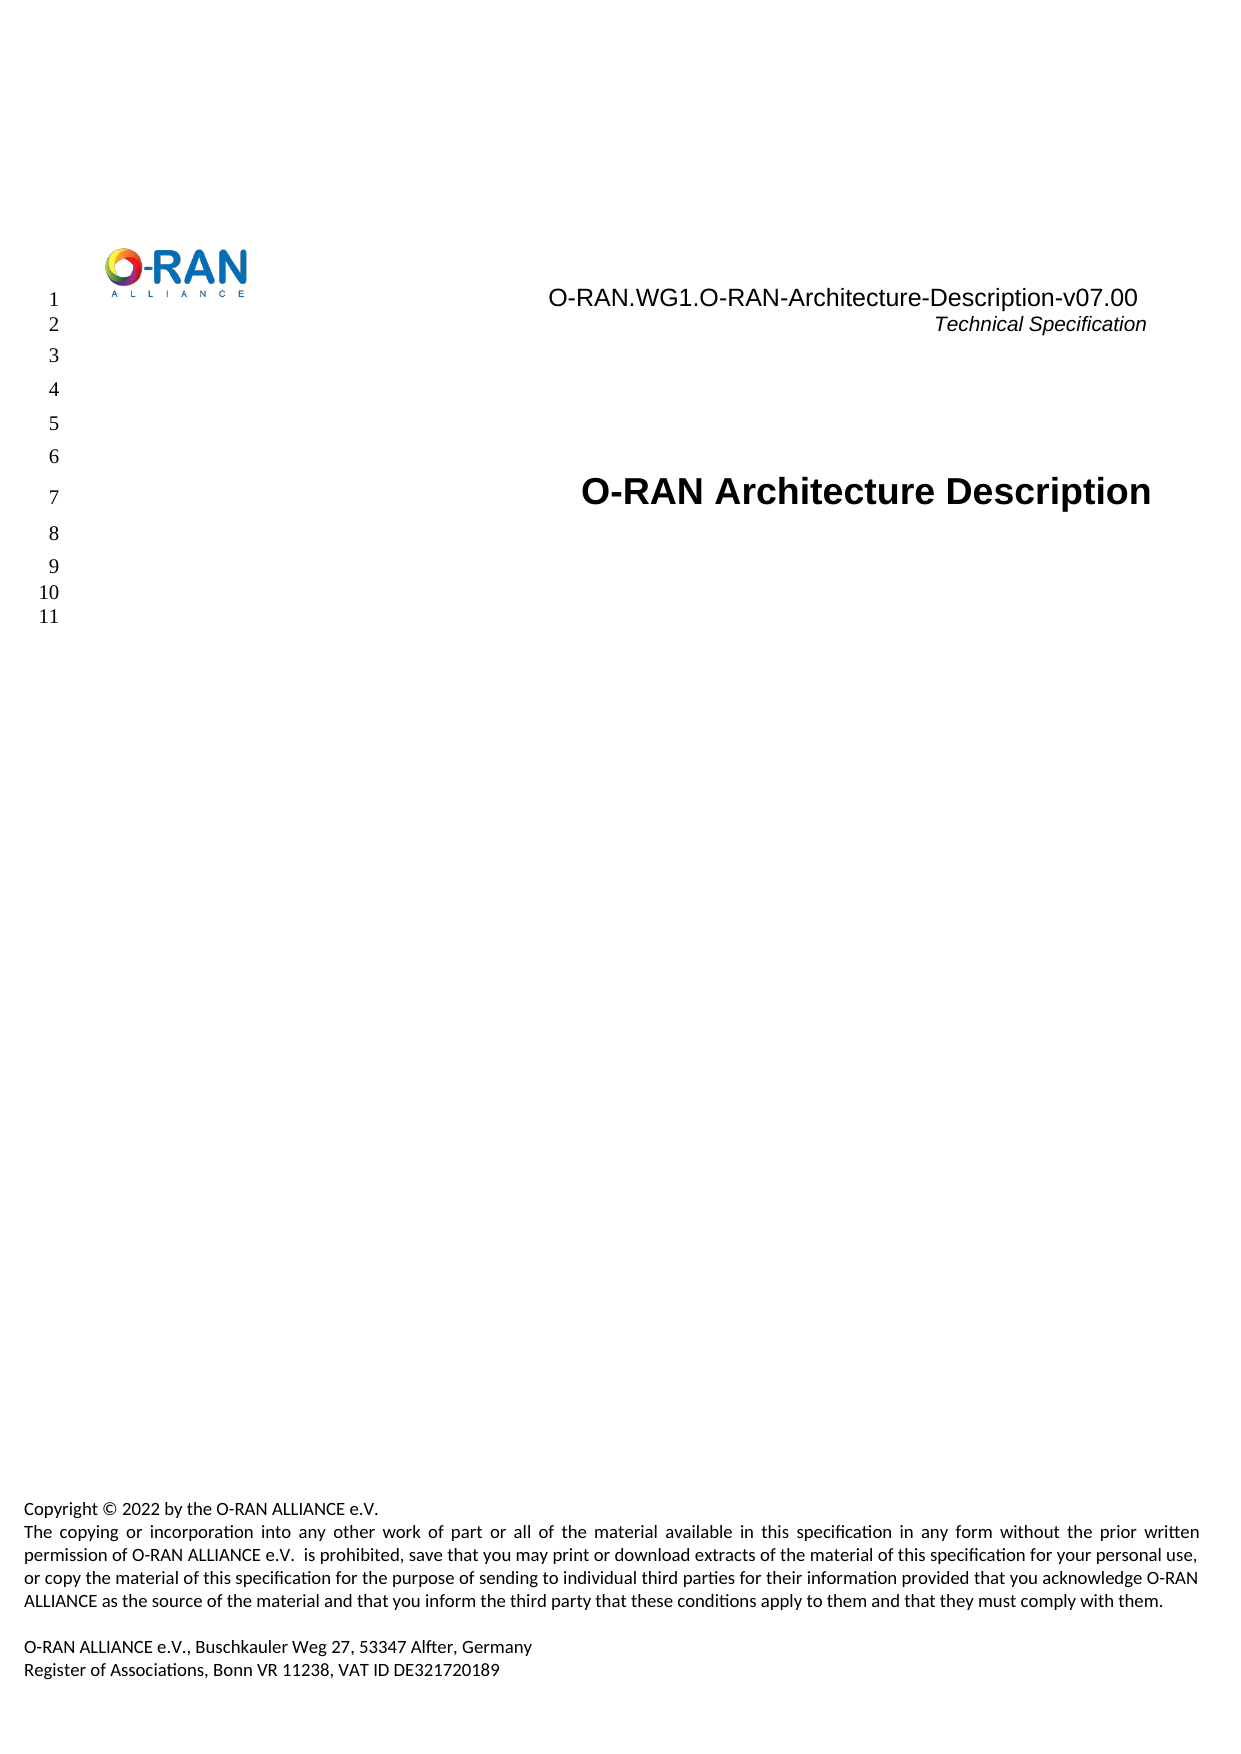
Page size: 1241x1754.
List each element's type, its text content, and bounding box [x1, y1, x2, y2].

text Register of Associations, Bonn VR 11238, VAT ID DE321720189 [24, 1658, 1202, 1681]
text Technical Specification [88, 311, 1149, 335]
text The copying or incorporation into any other work of part or all of the material available in this specification in any form without the prior written permission of O-RAN ALLIANCE e.V. is prohibited, save that you may print or download extracts of the material of this specification for your personal use, or copy the material of this specification for the purpose of sending to individual third parties for their information provided that you acknowledge O-RAN ALLIANCE as the source of the material and that you inform the third party that these conditions apply to them and that they must comply with them. [24, 1520, 1202, 1612]
text O-RAN.WG1.O-RAN-Architecture-Description-v07.00 [88, 237, 1152, 311]
picture [96, 237, 259, 307]
text O-RAN Architecture Description [88, 469, 1152, 513]
text Copyright © 2022 by the O-RAN ALLIANCE e.V. [24, 1497, 1202, 1520]
text O-RAN ALLIANCE e.V., Buschkauler Weg 27, 53347 Alfter, Germany [24, 1635, 1202, 1658]
